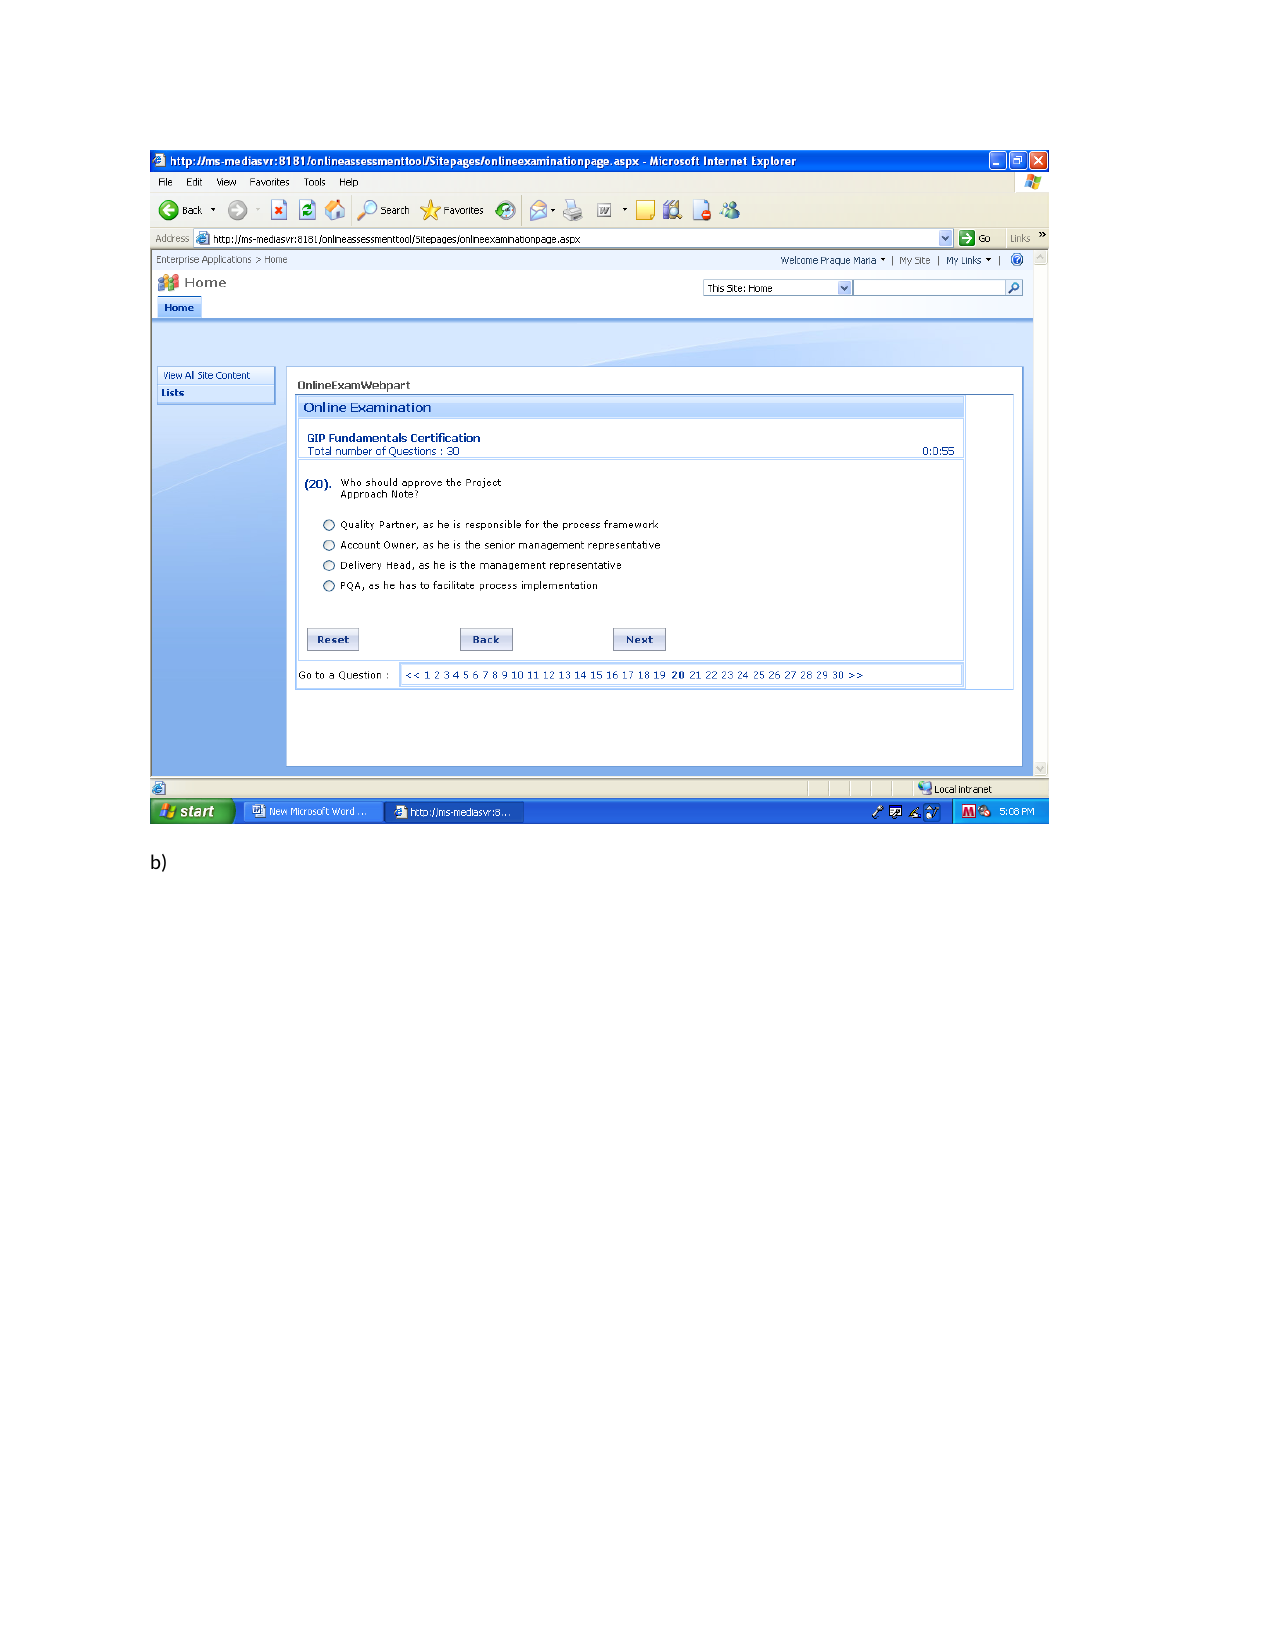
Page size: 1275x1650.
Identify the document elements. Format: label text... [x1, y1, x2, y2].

picture [150, 150, 1049, 824]
text b) [150, 849, 1125, 874]
